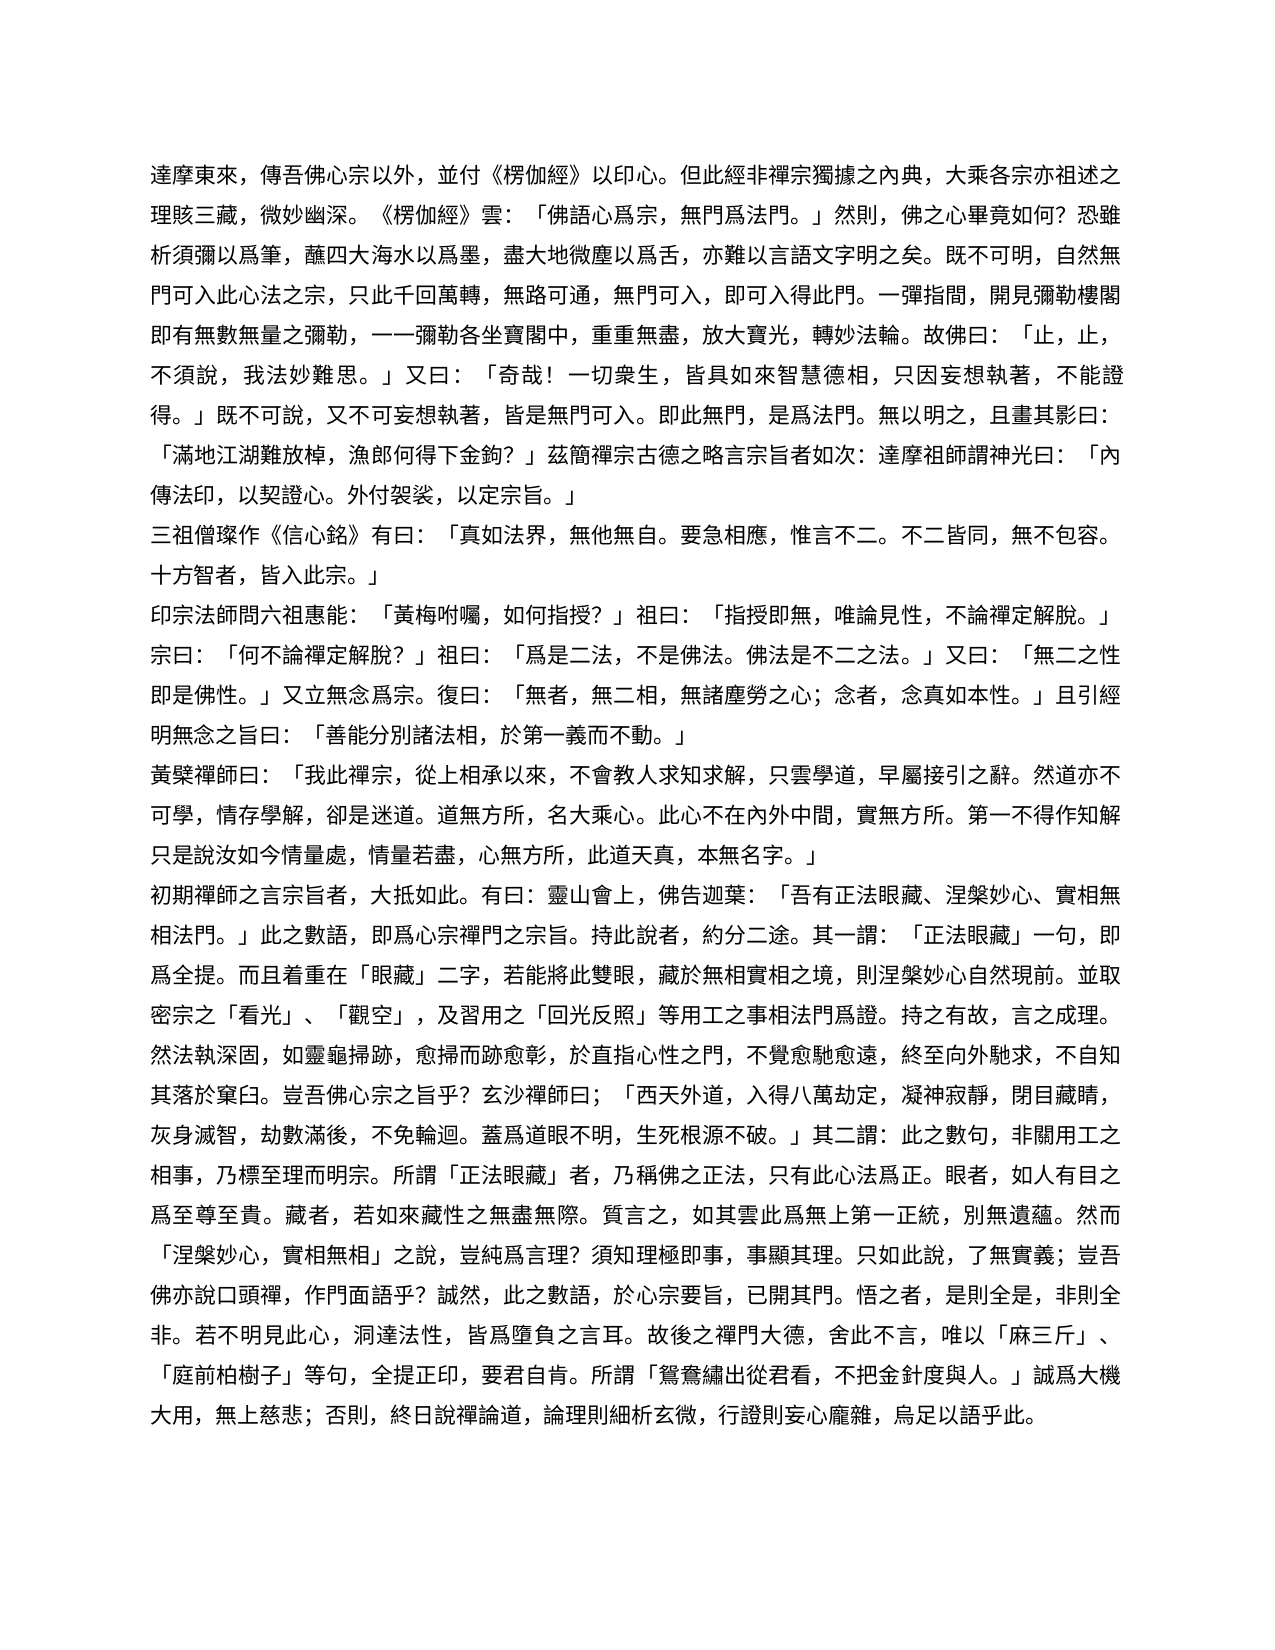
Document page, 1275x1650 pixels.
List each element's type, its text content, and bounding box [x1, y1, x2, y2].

text 初期禪師之言宗旨者，大抵如此。有曰：靈山會上，佛告迦葉：「吾有正法眼藏、涅槃妙心、實相無相法門。」此之數語，即爲心宗禪門之宗旨。持此說者，約分二途。其一謂：「正法眼藏」一句，即爲全提。而且着重在「眼藏」二字，若能將此雙眼，藏於無相實相之境，則涅槃妙心自然現前。並取密宗之「看光」、「觀空」，及習用之「回光反照」等用工之事相法門爲證。持之有故，言之成理。然法執深固，如靈龜掃跡，愈掃而跡愈彰，於直指心性之門，不覺愈馳愈遠，終至向外馳求，不自知其落於窠臼。豈吾佛心宗之旨乎？玄沙禪師曰；「西天外道，入得八萬劫定，凝神寂靜，閉目藏睛，灰身滅智，劫數滿後，不免輪迴。蓋爲道眼不明，生死根源不破。」其二謂：此之數句，非關用工之相事，乃標至理而明宗。所謂「正法眼藏」者，乃稱佛之正法，只有此心法爲正。眼者，如人有目之爲至尊至貴。藏者，若如來藏性之無盡無際。質言之，如其雲此爲無上第一正統，別無遺蘊。然而「涅槃妙心，實相無相」之說，豈純爲言理？須知理極即事，事顯其理。只如此說，了無實義；豈吾佛亦說口頭禪，作門面語乎？誠然，此之數語，於心宗要旨，已開其門。悟之者，是則全是，非則全非。若不明見此心，洞達法性，皆爲墮負之言耳。故後之禪門大德，舍此不言，唯以「麻三斤」、「庭前柏樹子」等句，全提正印，要君自肯。所謂「鴛鴦繡出從君看，不把金針度與人。」誠爲大機大用，無上慈悲；否則，終日說禪論道，論理則細析玄微，行證則妄心龐雜，烏足以語乎此。 [150, 870, 1125, 1430]
text 達摩東來，傳吾佛心宗以外，並付《楞伽經》以印心。但此經非禪宗獨據之內典，大乘各宗亦祖述之。理賅三藏，微妙幽深。《楞伽經》雲：「佛語心爲宗，無門爲法門。」然則，佛之心畢竟如何？恐雖析須彌以爲筆，蘸四大海水以爲墨，盡大地微塵以爲舌，亦難以言語文字明之矣。既不可明，自然無門可入此心法之宗，只此千回萬轉，無路可通，無門可入，即可入得此門。一彈指間，開見彌勒樓閣，即有無數無量之彌勒，一一彌勒各坐寶閣中，重重無盡，放大寶光，轉妙法輪。故佛曰：「止，止，不須說，我法妙難思。」又曰：「奇哉！一切衆生，皆具如來智慧德相，只因妄想執著，不能證得。」既不可說，又不可妄想執著，皆是無門可入。即此無門，是爲法門。無以明之，且畫其影曰：「滿地江湖難放棹，漁郎何得下金鉤？」茲簡禪宗古德之略言宗旨者如次：達摩祖師謂神光曰：「內傳法印，以契證心。外付袈裟，以定宗旨。」 [150, 150, 1125, 510]
text 三祖僧璨作《信心銘》有曰：「真如法界，無他無自。要急相應，惟言不二。不二皆同，無不包容。十方智者，皆入此宗。」 [150, 510, 1125, 590]
text 印宗法師問六祖惠能：「黃梅咐囑，如何指授？」祖曰：「指授即無，唯論見性，不論禪定解脫。」宗曰：「何不論禪定解脫？」祖曰：「爲是二法，不是佛法。佛法是不二之法。」又曰：「無二之性，即是佛性。」又立無念爲宗。復曰：「無者，無二相，無諸塵勞之心；念者，念真如本性。」且引經明無念之旨曰：「善能分別諸法相，於第一義而不動。」 [150, 590, 1125, 750]
text 黃檗禪師曰：「我此禪宗，從上相承以來，不會教人求知求解，只雲學道，早屬接引之辭。然道亦不可學，情存學解，卻是迷道。道無方所，名大乘心。此心不在內外中間，實無方所。第一不得作知解。只是說汝如今情量處，情量若盡，心無方所，此道天真，本無名字。」 [150, 750, 1125, 870]
